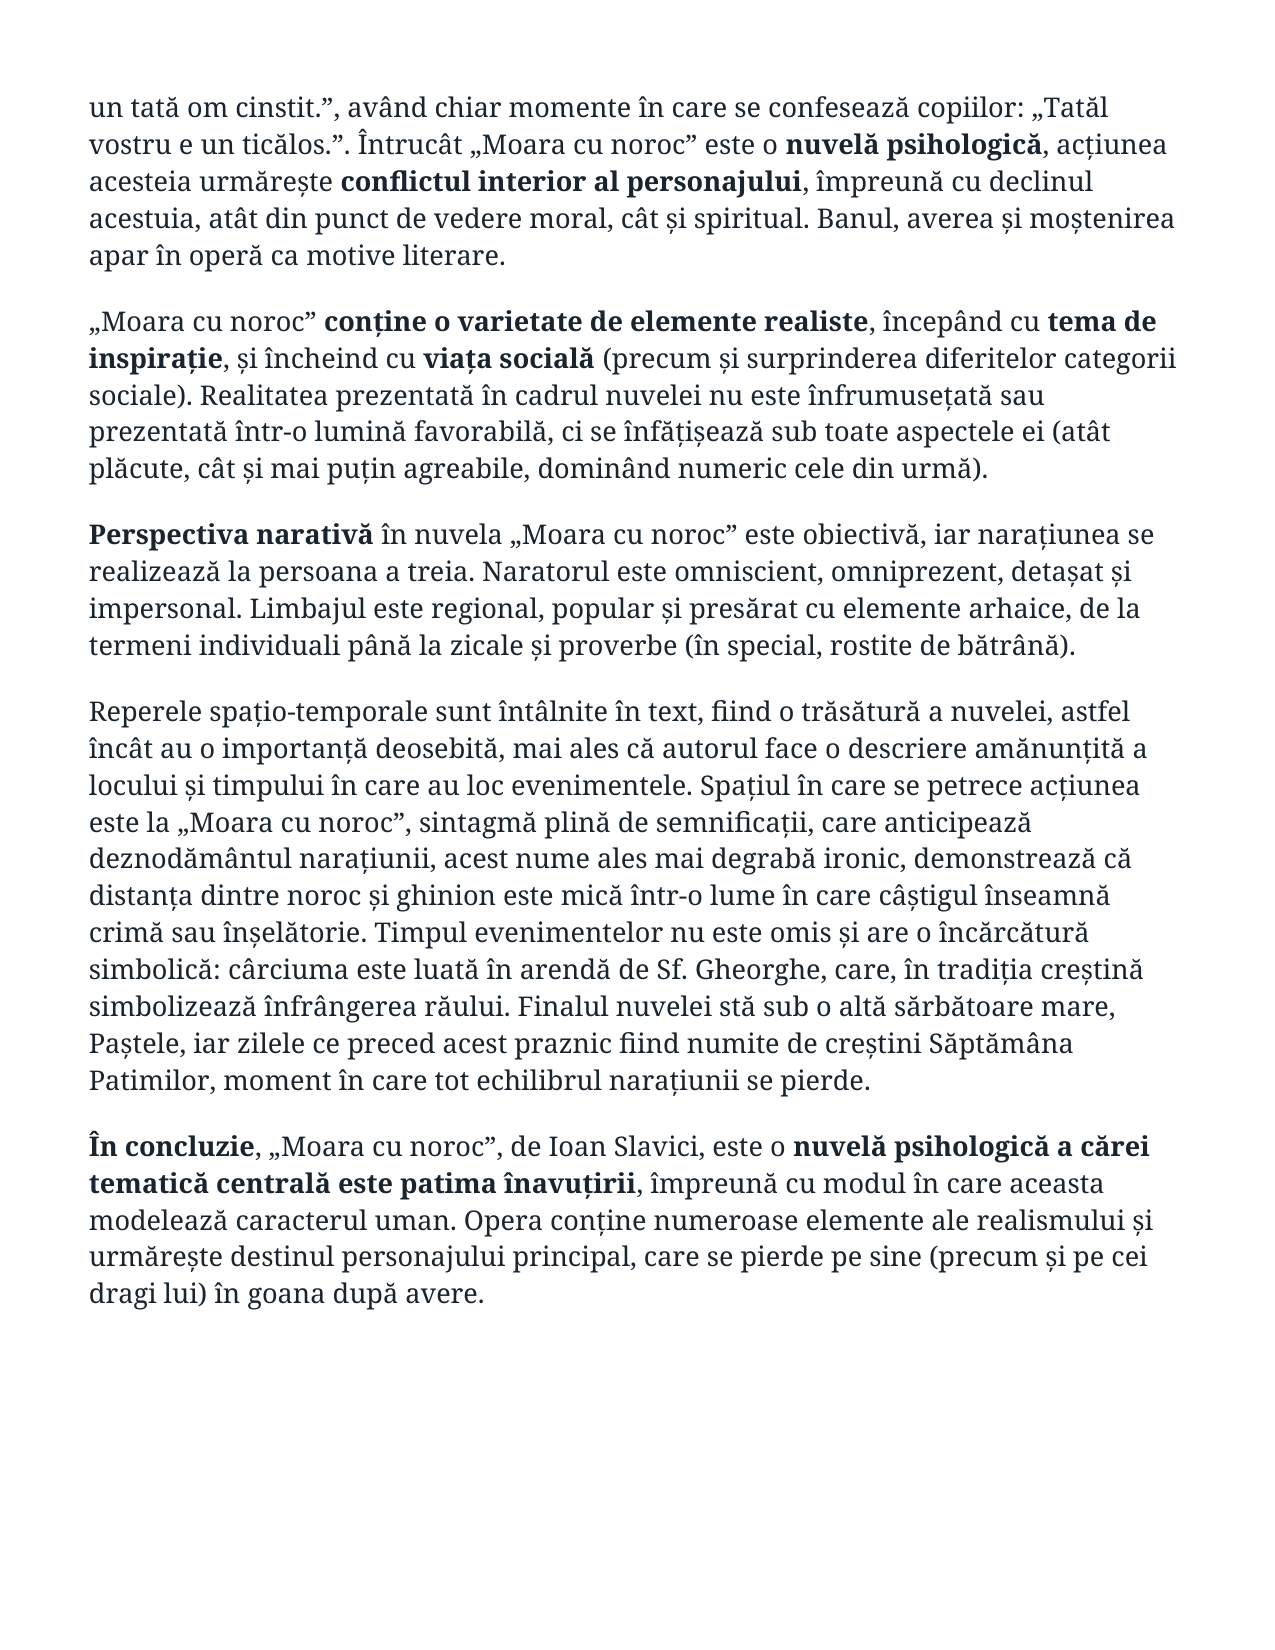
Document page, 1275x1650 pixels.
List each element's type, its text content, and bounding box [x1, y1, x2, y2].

text Perspectiva narativă în nuvela „Moara cu noroc” este obiectivă, iar narațiunea se realizează la persoana a treia. Naratorul este omniscient, omniprezent, detașat și impersonal. Limbajul este regional, popular și presărat cu elemente arhaice, de la termeni individuali până la zicale și proverbe (în special, rostite de bătrână). [89, 516, 1186, 663]
text Reperele spațio-temporale sunt întâlnite în text, fiind o trăsătură a nuvelei, astfel încât au o importanță deosebită, mai ales că autorul face o descriere amănunțită a locului și timpului în care au loc evenimentele. Spațiul în care se petrece acțiunea este la „Moara cu noroc”, sintagmă plină de semnificații, care anticipează deznodământul narațiunii, acest nume ales mai degrabă ironic, demonstrează că distanța dintre noroc și ghinion este mică într-o lume în care câștigul înseamnă crimă sau înșelătorie. Timpul evenimentelor nu este omis și are o încărcătură simbolică: cârciuma este luată în arendă de Sf. Gheorghe, care, în tradiția creștină simbolizează înfrângerea răului. Finalul nuvelei stă sub o altă sărbătoare mare, Paștele, iar zilele ce preced acest praznic fiind numite de creștini Săptămâna Patimilor, moment în care tot echilibrul narațiunii se pierde. [89, 692, 1186, 1098]
text „Moara cu noroc” conține o varietate de elemente realiste, începând cu tema de inspirație, și încheind cu viața socială (precum și surprinderea diferitelor categorii sociale). Realitatea prezentată în cadrul nuvelei nu este înfrumusețată sau prezentată într-o lumină favorabilă, ci se înfățișează sub toate aspectele ei (atât plăcute, cât și mai puțin agreabile, dominând numeric cele din urmă). [89, 302, 1186, 487]
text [89, 89, 1186, 273]
text În concluzie, „Moara cu noroc”, de Ioan Slavici, este o nuvelă psihologică a cărei tematică centrală este patima înavuțirii, împreună cu modul în care aceasta modelează caracterul uman. Opera conține numeroase elemente ale realismului și urmărește destinul personajului principal, care se pierde pe sine (precum și pe cei dragi lui) în goana după avere. [89, 1127, 1186, 1312]
